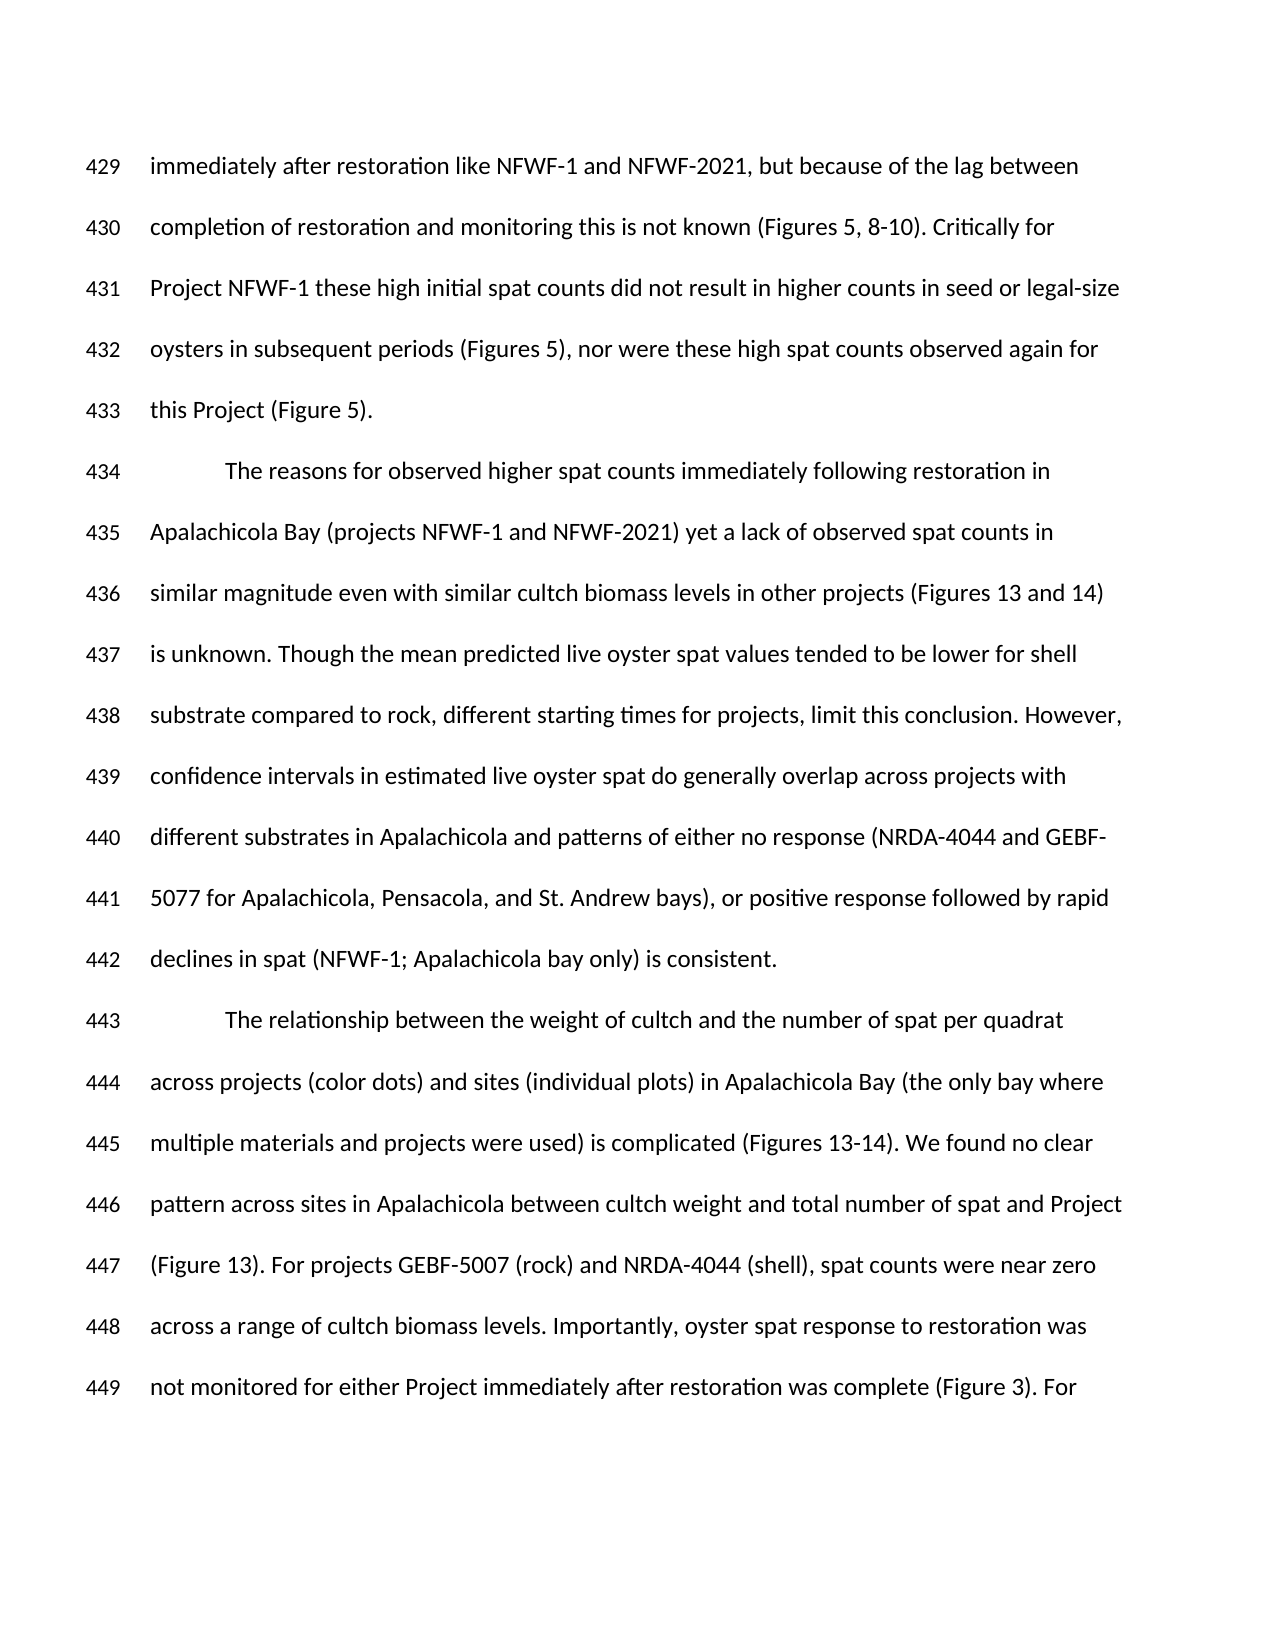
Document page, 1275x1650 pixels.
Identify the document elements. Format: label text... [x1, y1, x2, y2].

text The reasons for observed higher spat counts immediately following restoration in Apalachicola Bay (projects NFWF-1 and NFWF-2021) yet a lack of observed spat counts in similar magnitude even with similar cultch biomass levels in other projects (Figures 13 and 14) is unknown. Though the mean predicted live oyster spat values tended to be lower for shell substrate compared to rock, different starting times for projects, limit this conclusion. However, confidence intervals in estimated live oyster spat do generally overlap across projects with different substrates in Apalachicola and patterns of either no response (NRDA-4044 and GEBF-5077 for Apalachicola, Pensacola, and St. Andrew bays), or positive response followed by rapid declines in spat (NFWF-1; Apalachicola bay only) is consistent. [150, 455, 1125, 974]
